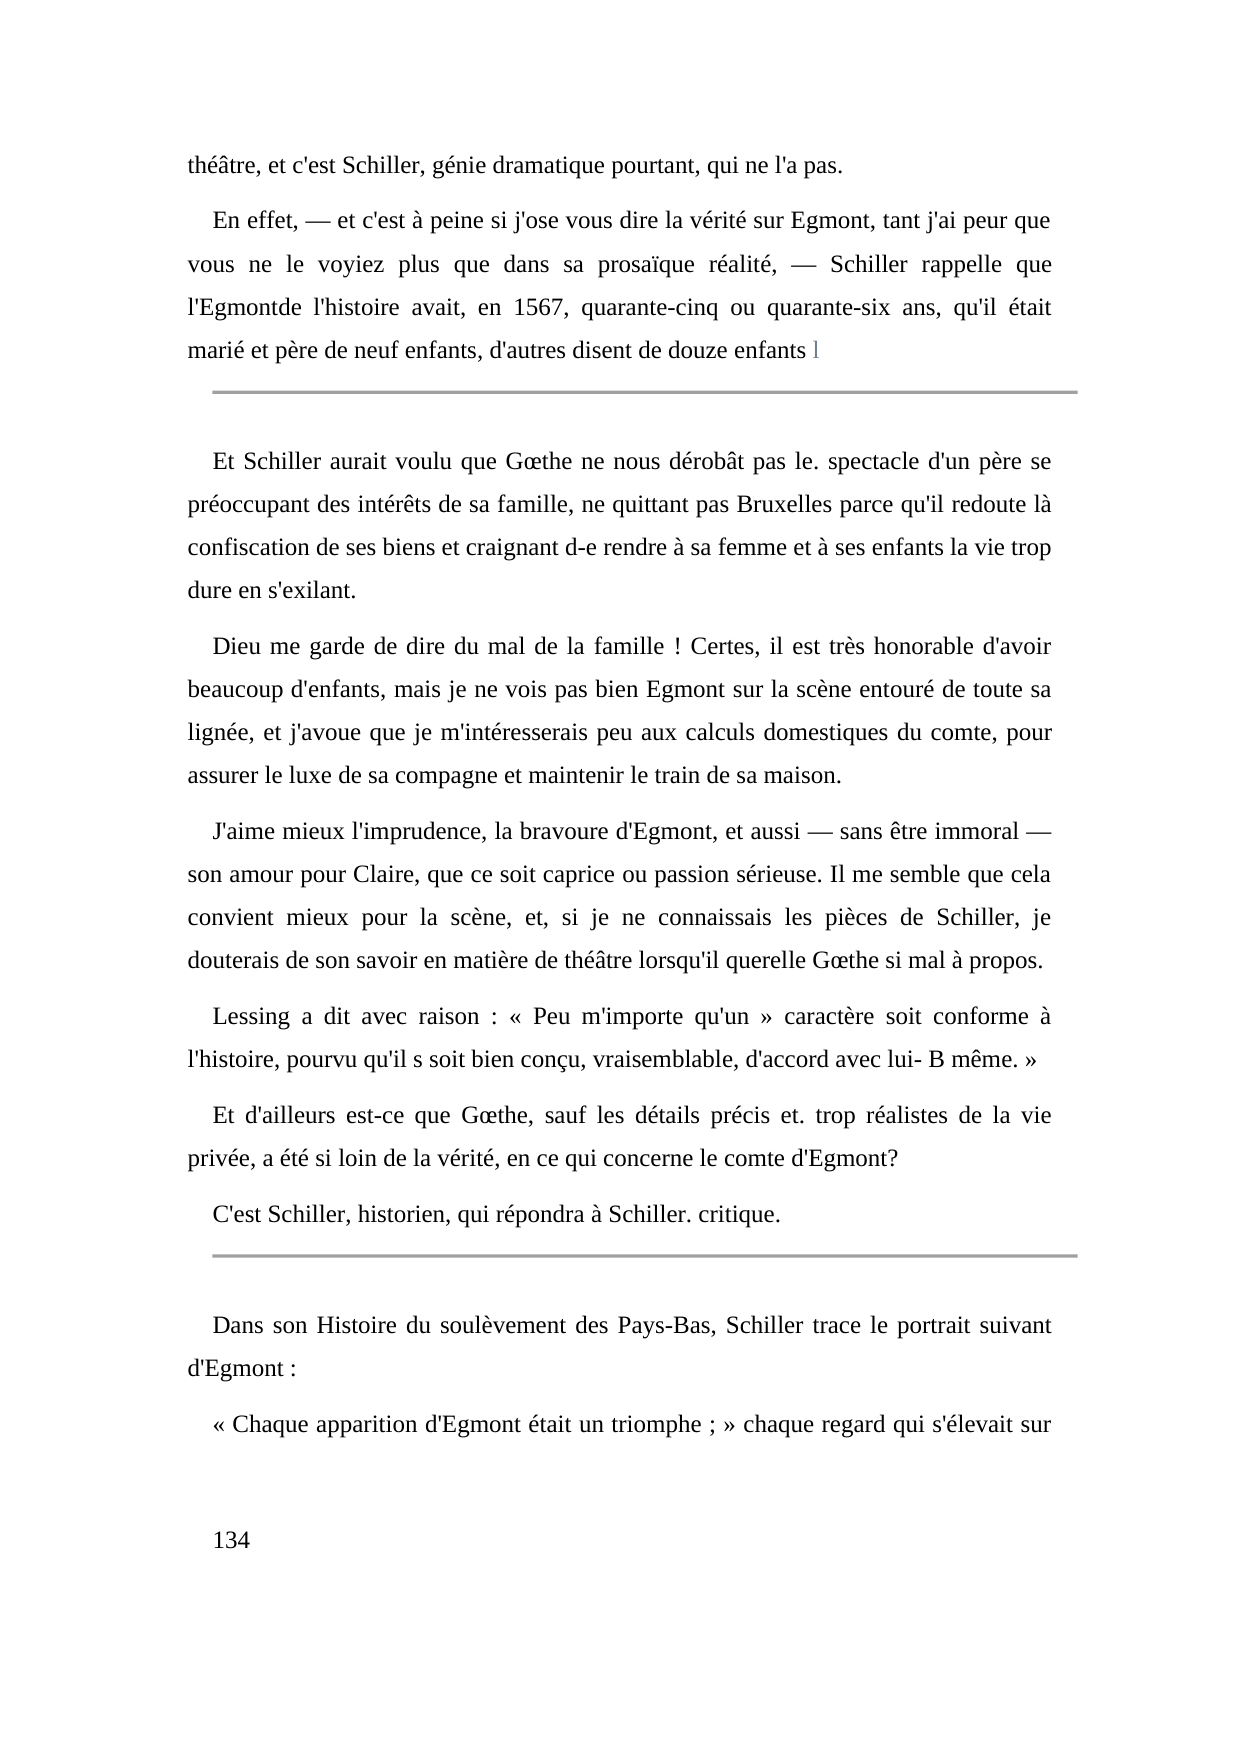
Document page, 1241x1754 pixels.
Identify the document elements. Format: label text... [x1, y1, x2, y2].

text Lessing a dit avec raison : « Peu m'importe qu'un » caractère soit conforme à l'histoire, pourvu qu'il s soit bien conçu, vraisemblable, d'accord avec lui- B même. » [187, 1001, 1053, 1073]
text Dans son Histoire du soulèvement des Pays-Bas, Schiller trace le portrait suivant d'Egmont : [187, 1310, 1053, 1382]
text J'aime mieux l'imprudence, la bravoure d'Egmont, et aussi — sans être immoral — son amour pour Claire, que ce soit caprice ou passion sérieuse. Il me semble que cela convient mieux pour la scène, et, si je ne connaissais les pièces de Schiller, je douterais de son savoir en matière de théâtre lorsqu'il querelle Gœthe si mal à propos. [187, 816, 1053, 974]
text Et Schiller aurait voulu que Gœthe ne nous dérobât pas le. spectacle d'un père se préoccupant des intérêts de sa famille, ne quittant pas Bruxelles parce qu'il redoute là confiscation de ses biens et craignant d-e rendre à sa femme et à ses enfants la vie trop dure en s'exilant. [187, 446, 1053, 604]
text C'est Schiller, historien, qui répondra à Schiller. critique. [187, 1199, 1053, 1227]
text Dieu me garde de dire du mal de la famille ! Certes, il est très honorable d'avoir beaucoup d'enfants, mais je ne vois pas bien Egmont sur la scène entouré de toute sa lignée, et j'avoue que je m'intéresserais peu aux calculs domestiques du comte, pour assurer le luxe de sa compagne et maintenir le train de sa maison. [187, 631, 1053, 789]
text En effet, — et c'est à peine si j'ose vous dire la vérité sur Egmont, tant j'ai peur que vous ne le voyiez plus que dans sa prosaïque réalité, — Schiller rappelle que l'Egmontde l'histoire avait, en 1567, quarante-cinq ou quarante-six ans, qu'il était marié et père de neuf enfants, d'autres disent de douze enfants l [187, 206, 1053, 364]
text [187, 150, 1053, 179]
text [187, 1409, 1053, 1437]
text Et d'ailleurs est-ce que Gœthe, sauf les détails précis et. trop réalistes de la vie privée, a été si loin de la vérité, en ce qui concerne le comte d'Egmont? [187, 1100, 1053, 1172]
